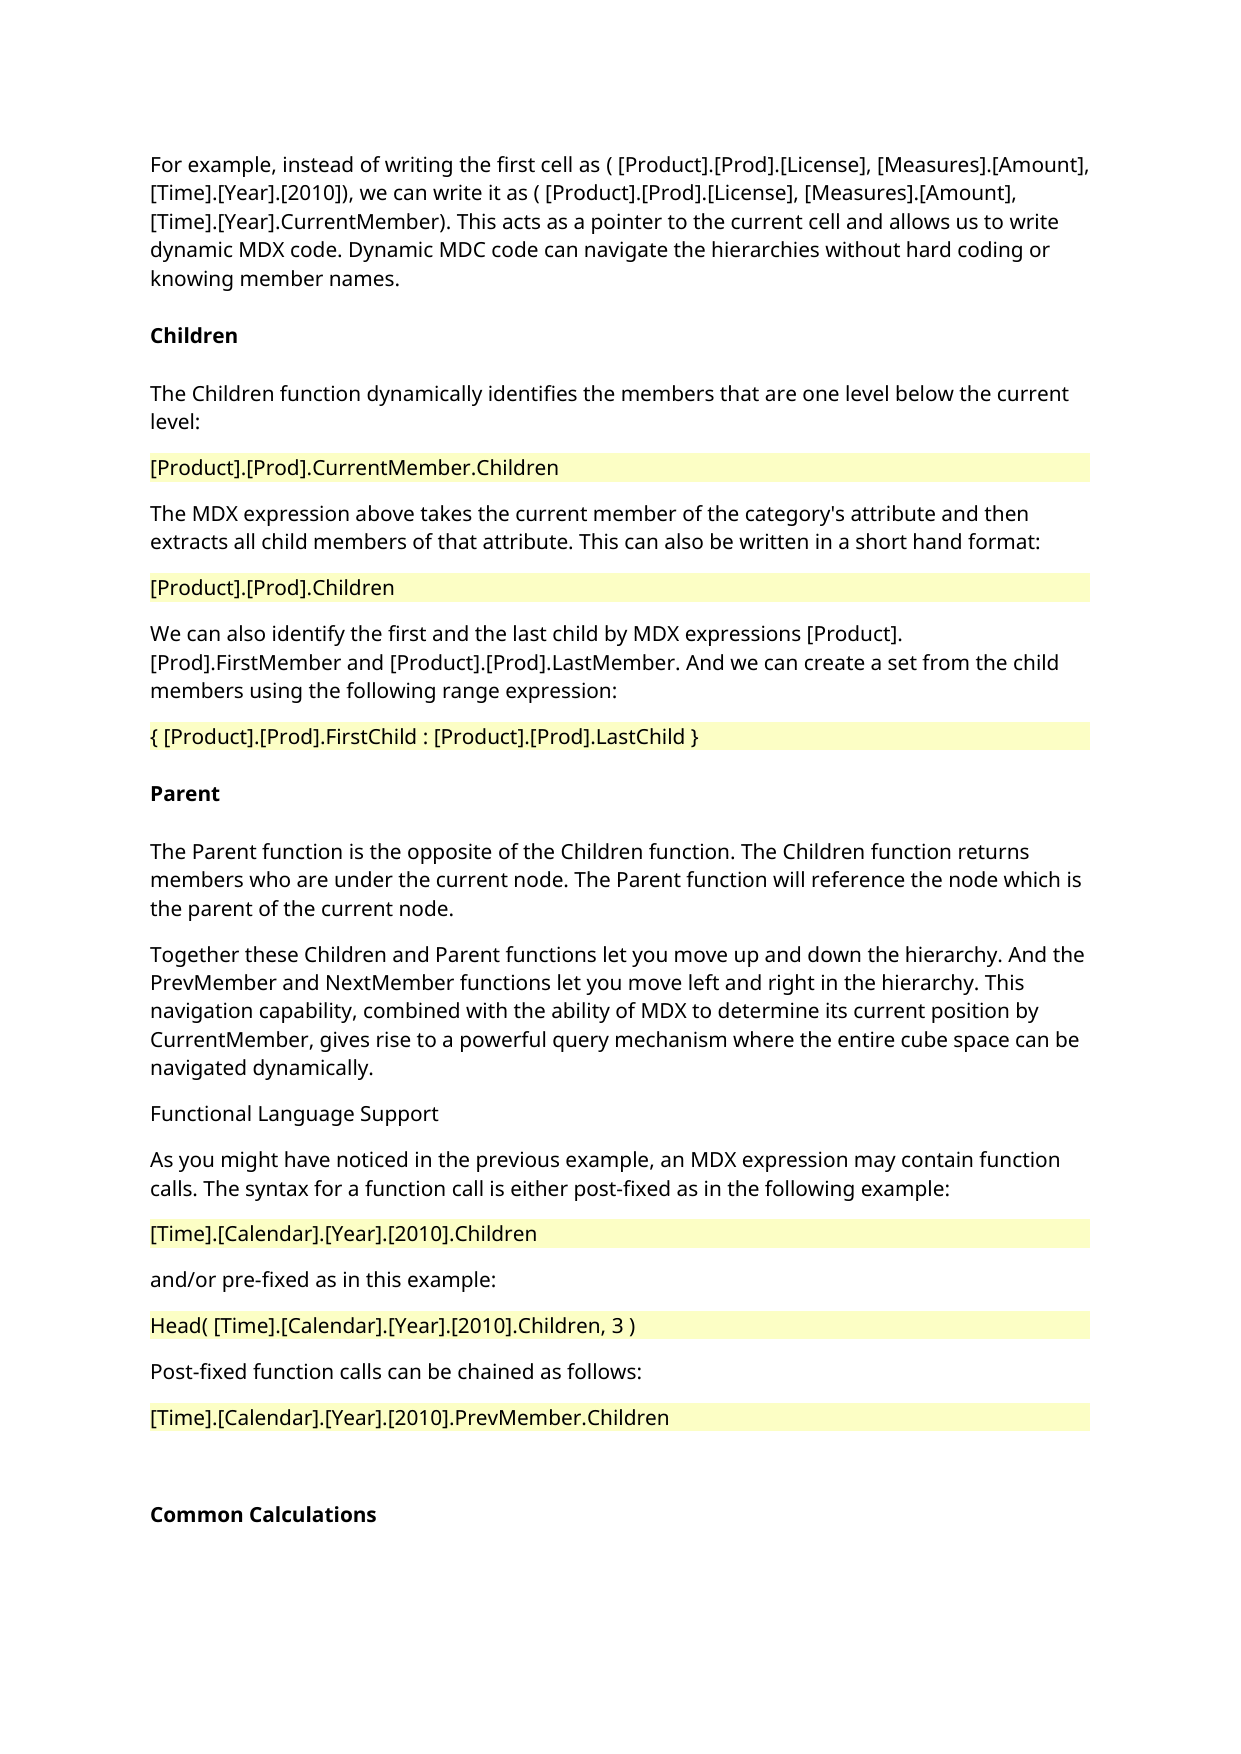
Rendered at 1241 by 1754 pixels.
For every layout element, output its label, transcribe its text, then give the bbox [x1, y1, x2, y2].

text For example, instead of writing the first cell as ( [Product].[Prod].[License], [Measures].[Amount], [Time].[Year].[2010]), we can write it as ( [Product].[Prod].[License], [Measures].[Amount], [Time].[Year].CurrentMember). This acts as a pointer to the current cell and allows us to write dynamic MDX code. Dynamic MDC code can navigate the hierarchies without hard coding or knowing member names. [150, 150, 1090, 292]
text We can also identify the first and the last child by MDX expressions [Product].[Prod].FirstMember and [Product].[Prod].LastMember. And we can create a set from the child members using the following range expression: [150, 619, 1090, 704]
text and/or pre-fixed as in this example: [150, 1265, 1090, 1294]
subtitle Parent [150, 779, 1090, 808]
text { [Product].[Prod].FirstChild : [Product].[Prod].LastChild } [150, 722, 1090, 750]
text [Time].[Calendar].[Year].[2010].Children [150, 1219, 1090, 1248]
text [Product].[Prod].CurrentMember.Children [150, 453, 1090, 482]
text [Time].[Calendar].[Year].[2010].PrevMember.Children [150, 1403, 1090, 1431]
text Together these Children and Parent functions let you move up and down the hierarchy. And the PrevMember and NextMember functions let you move left and right in the hierarchy. This navigation capability, combined with the ability of MDX to determine its current position by CurrentMember, gives rise to a powerful query mechanism where the entire cube space can be navigated dynamically. [150, 940, 1090, 1082]
text [Product].[Prod].Children [150, 573, 1090, 602]
subtitle Common Calculations [150, 1500, 1090, 1528]
text Functional Language Support [150, 1099, 1090, 1128]
text The Parent function is the opposite of the Children function. The Children function returns members who are under the current node. The Parent function will reference the node which is the parent of the current node. [150, 837, 1090, 922]
subtitle Children [150, 321, 1090, 350]
text The Children function dynamically identifies the members that are one level below the current level: [150, 379, 1090, 436]
text Head( [Time].[Calendar].[Year].[2010].Children, 3 ) [150, 1311, 1090, 1339]
text The MDX expression above takes the current member of the category's attribute and then extracts all child members of that attribute. This can also be written in a short hand format: [150, 499, 1090, 556]
text Post-fixed function calls can be chained as follows: [150, 1357, 1090, 1385]
text As you might have noticed in the previous example, an MDX expression may contain function calls. The syntax for a function call is either post-fixed as in the following example: [150, 1145, 1090, 1202]
